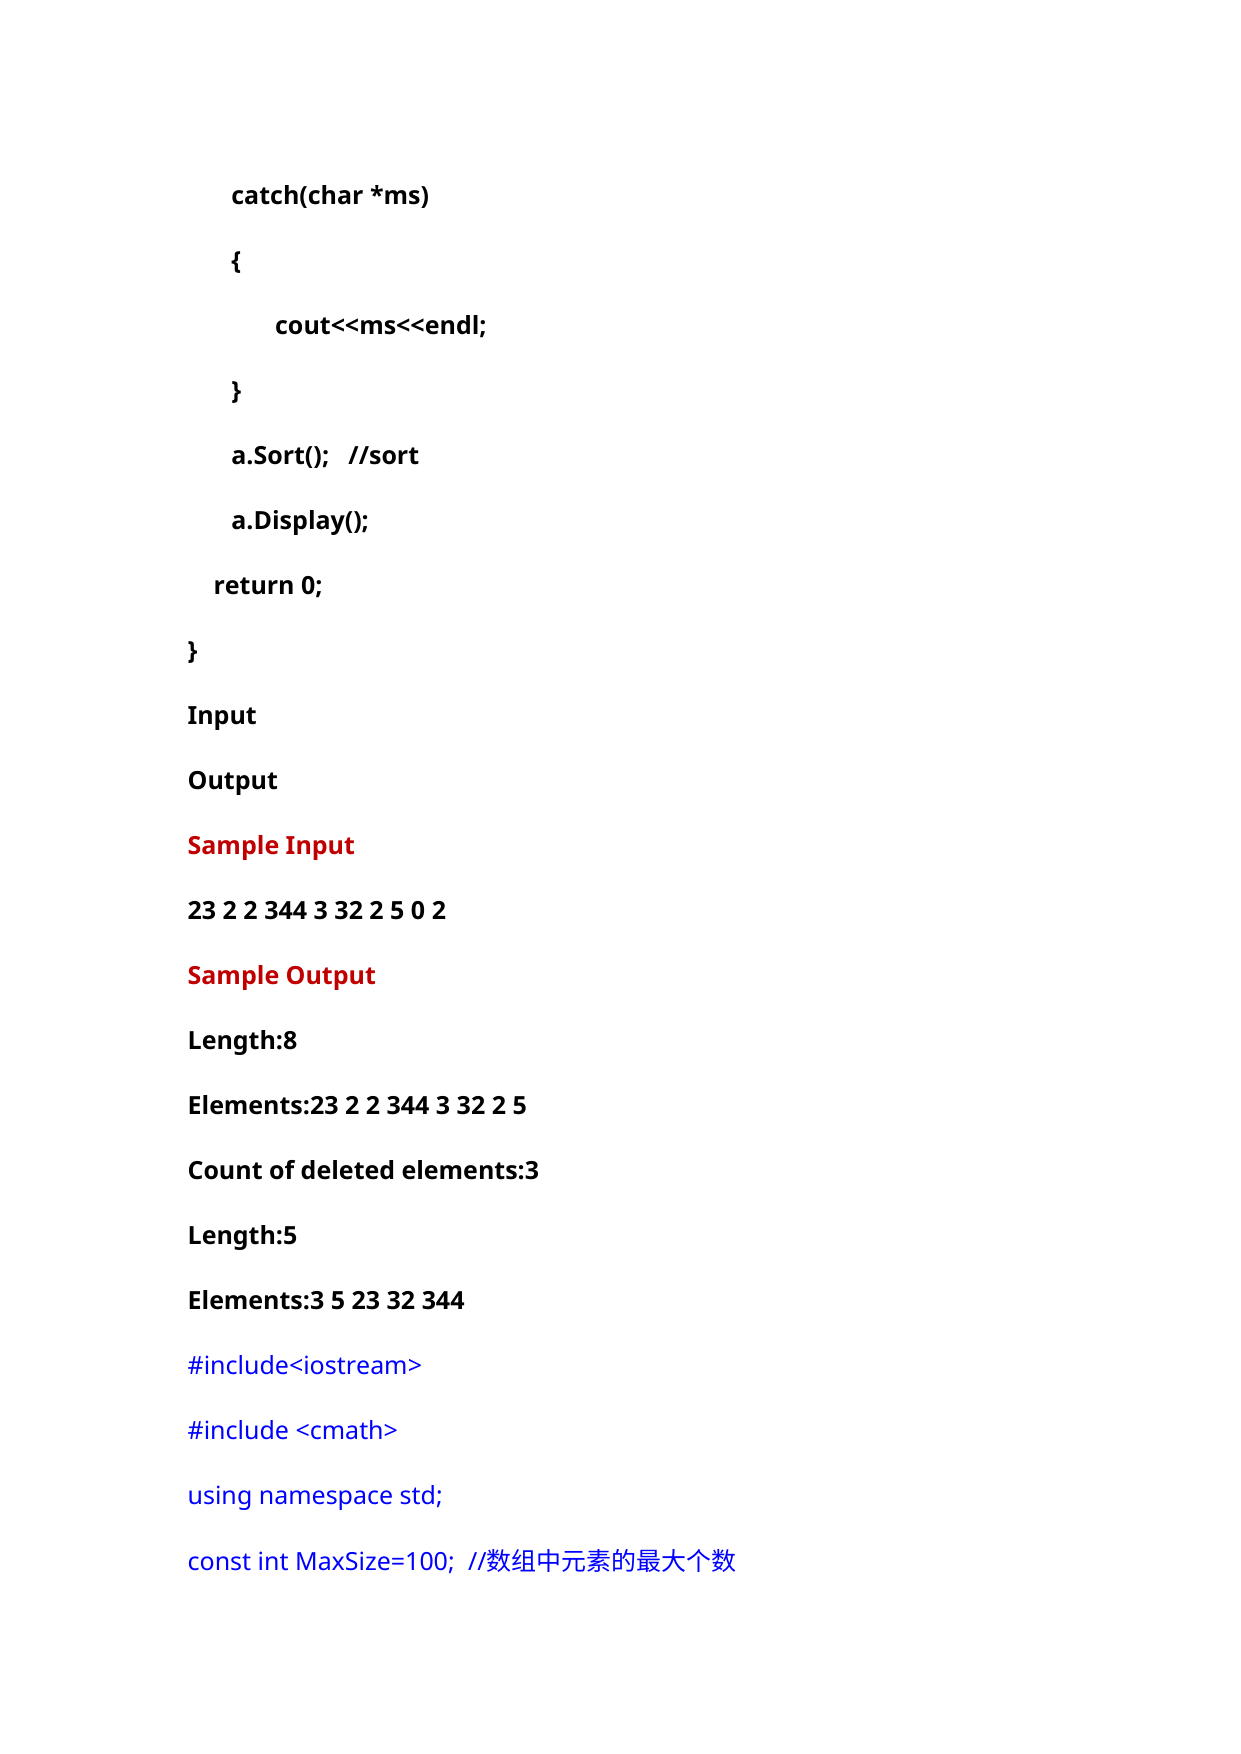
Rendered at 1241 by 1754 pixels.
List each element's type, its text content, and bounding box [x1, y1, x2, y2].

text return 0; [187, 552, 1053, 617]
text 23 2 2 344 3 32 2 5 0 2 [187, 877, 1053, 942]
text Output [187, 747, 1053, 812]
text Sample Output [187, 942, 1053, 1007]
text } [187, 357, 1053, 422]
text #include <cmath> [187, 1397, 1053, 1462]
text cout<<ms<<endl; [187, 292, 1053, 357]
text a.Sort(); //sort [187, 422, 1053, 487]
text using namespace std; [187, 1462, 1053, 1527]
text { [187, 227, 1053, 292]
text catch(char *ms) [187, 162, 1053, 227]
text Elements:3 5 23 32 344 [187, 1267, 1053, 1332]
text Count of deleted elements:3 [187, 1137, 1053, 1202]
text Elements:23 2 2 344 3 32 2 5 [187, 1072, 1053, 1137]
text a.Display(); [187, 487, 1053, 552]
text Length:8 [187, 1007, 1053, 1072]
text const int MaxSize=100; //数组中元素的最大个数 [187, 1527, 1053, 1592]
text Length:5 [187, 1202, 1053, 1267]
text Sample Input [187, 812, 1053, 877]
text Input [187, 682, 1053, 747]
text } [187, 617, 1053, 682]
text #include<iostream> [187, 1332, 1053, 1397]
